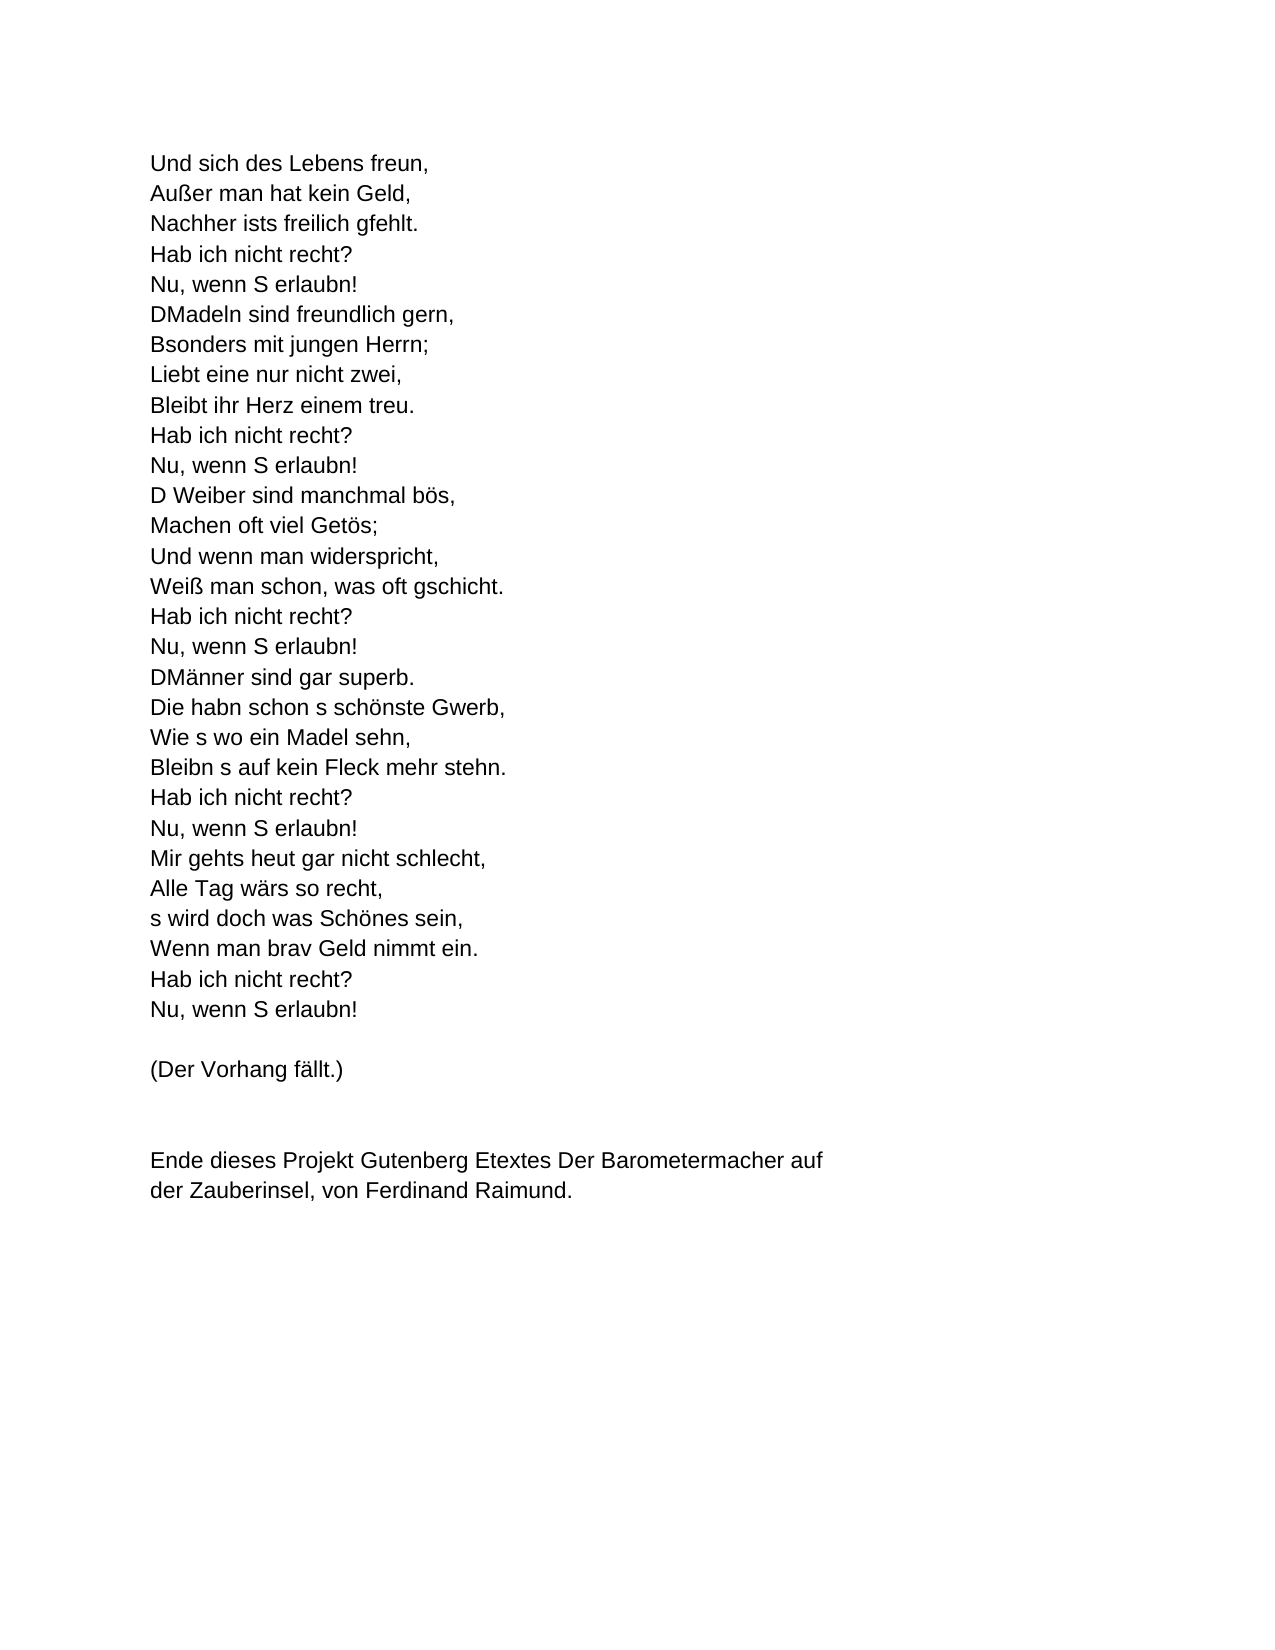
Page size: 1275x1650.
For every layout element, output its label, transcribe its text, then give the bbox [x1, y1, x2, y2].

text Nu, wenn S erlaubn! [150, 271, 1125, 297]
text D Weiber sind manchmal bös, [150, 482, 1125, 509]
text Nu, wenn S erlaubn! [150, 814, 1125, 841]
text Hab ich nicht recht? [150, 422, 1125, 448]
text Weiß man schon, was oft gschicht. [150, 573, 1125, 599]
text Hab ich nicht recht? [150, 241, 1125, 267]
text Hab ich nicht recht? [150, 966, 1125, 992]
text Ende dieses Projekt Gutenberg Etextes Der Barometermacher auf [150, 1147, 1125, 1173]
text der Zauberinsel, von Ferdinand Raimund. [150, 1177, 1125, 1203]
text Wenn man brav Geld nimmt ein. [150, 935, 1125, 962]
text Und sich des Lebens freun, [150, 150, 1125, 176]
text Hab ich nicht recht? [150, 784, 1125, 811]
text Mir gehts heut gar nicht schlecht, [150, 845, 1125, 871]
text Die habn schon s schönste Gwerb, [150, 694, 1125, 720]
text Und wenn man widerspricht, [150, 543, 1125, 569]
text (Der Vorhang fällt.) [150, 1056, 1125, 1083]
text Nu, wenn S erlaubn! [150, 452, 1125, 478]
text Außer man hat kein Geld, [150, 180, 1125, 207]
text Bleibn s auf kein Fleck mehr stehn. [150, 754, 1125, 781]
text Machen oft viel Getös; [150, 512, 1125, 539]
text Liebt eine nur nicht zwei, [150, 361, 1125, 388]
text DMänner sind gar superb. [150, 663, 1125, 690]
text Bleibt ihr Herz einem treu. [150, 392, 1125, 418]
text Alle Tag wärs so recht, [150, 875, 1125, 901]
text Nu, wenn S erlaubn! [150, 996, 1125, 1022]
text DMadeln sind freundlich gern, [150, 301, 1125, 327]
text Bsonders mit jungen Herrn; [150, 331, 1125, 358]
text Nu, wenn S erlaubn! [150, 633, 1125, 660]
text Wie s wo ein Madel sehn, [150, 724, 1125, 750]
text Nachher ists freilich gfehlt. [150, 210, 1125, 237]
text Hab ich nicht recht? [150, 603, 1125, 629]
text s wird doch was Schönes sein, [150, 905, 1125, 932]
